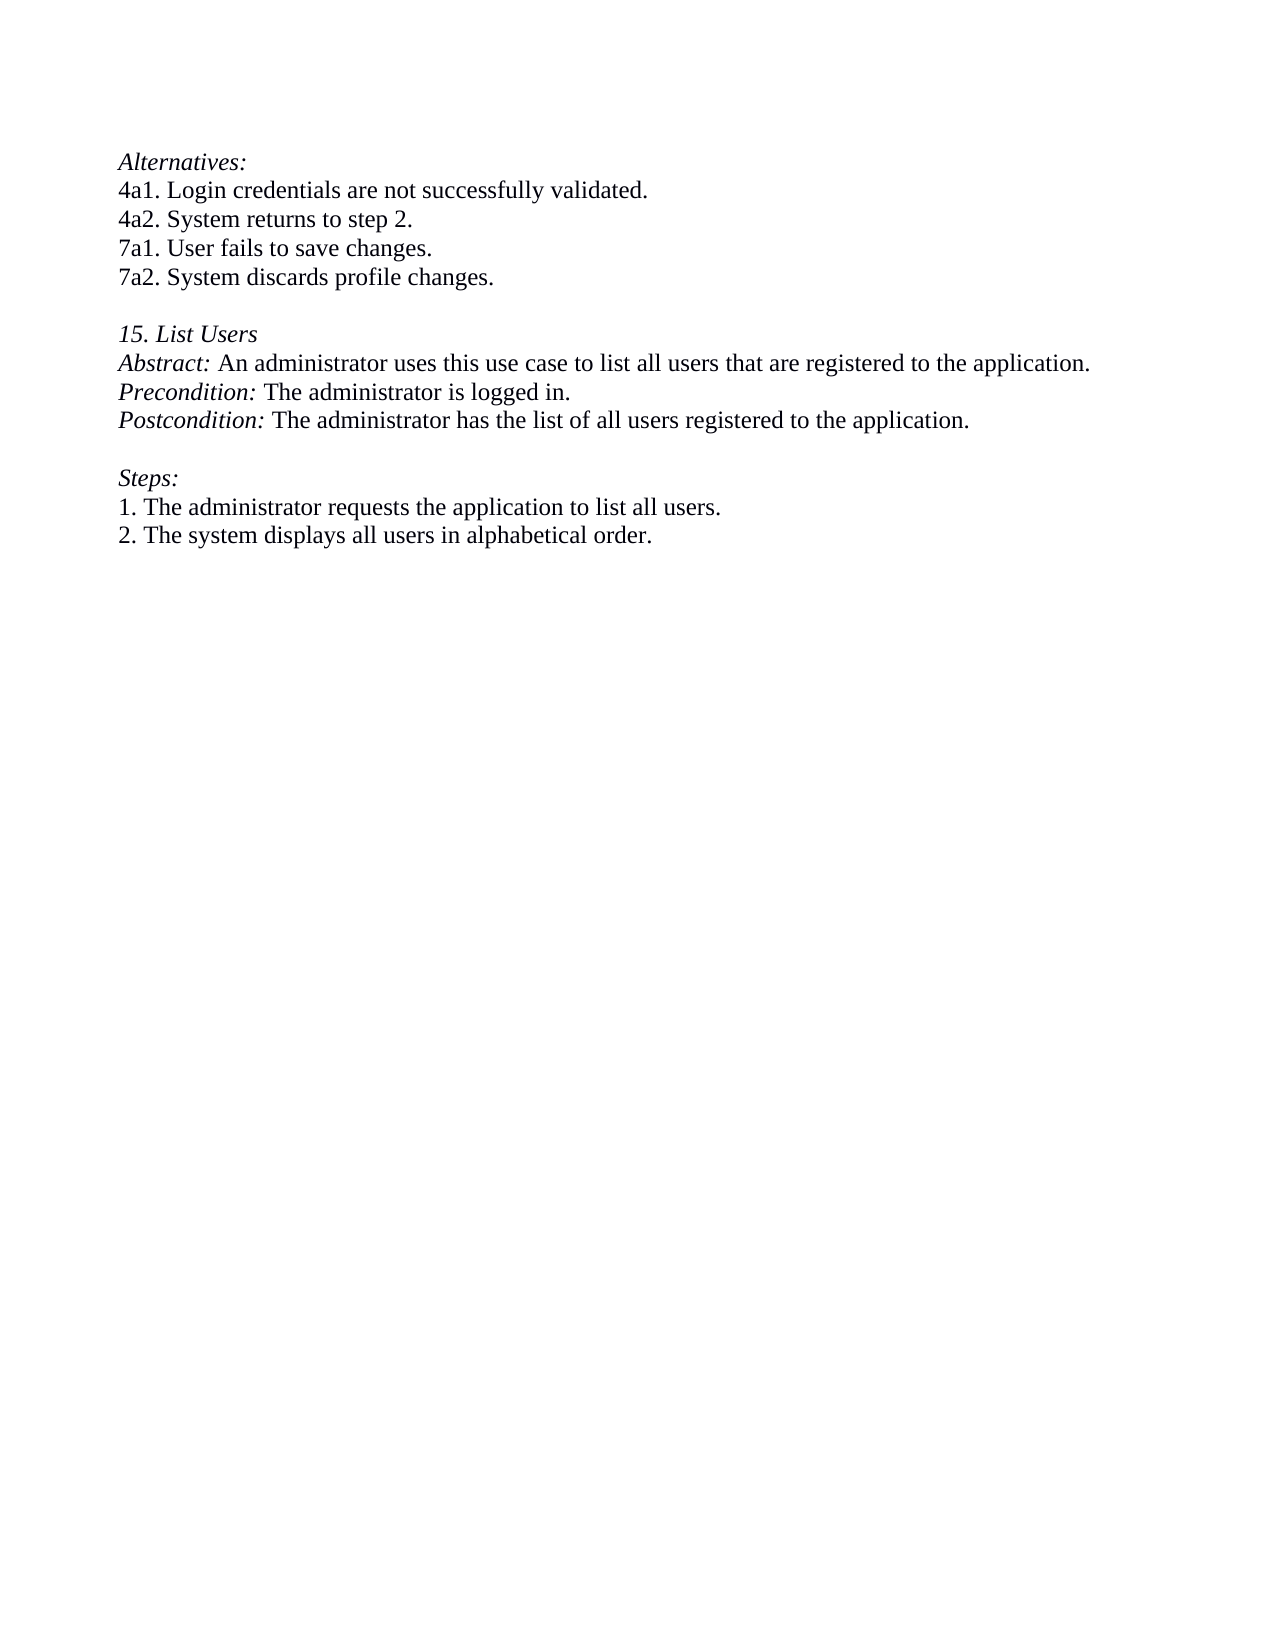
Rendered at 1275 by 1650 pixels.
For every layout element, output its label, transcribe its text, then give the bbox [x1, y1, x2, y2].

text Postcondition: The administrator has the list of all users registered to the application. [118, 406, 1157, 434]
text 4a2. System returns to step 2. [118, 204, 1157, 233]
text Precondition: The administrator is logged in. [118, 377, 1157, 406]
text 7a1. User fails to save changes. [118, 233, 1157, 262]
text 4a1. Login credentials are not successfully validated. [118, 176, 1157, 204]
text Abstract: An administrator uses this use case to list all users that are registered to the application. [118, 348, 1157, 377]
text 2. The system displays all users in alphabetical order. [118, 521, 1157, 549]
text Steps: [118, 463, 1157, 492]
text 7a2. System discards profile changes. [118, 262, 1157, 291]
text 15. List Users [118, 319, 1157, 348]
text Alternatives: [118, 147, 1157, 176]
text 1. The administrator requests the application to list all users. [118, 492, 1157, 521]
